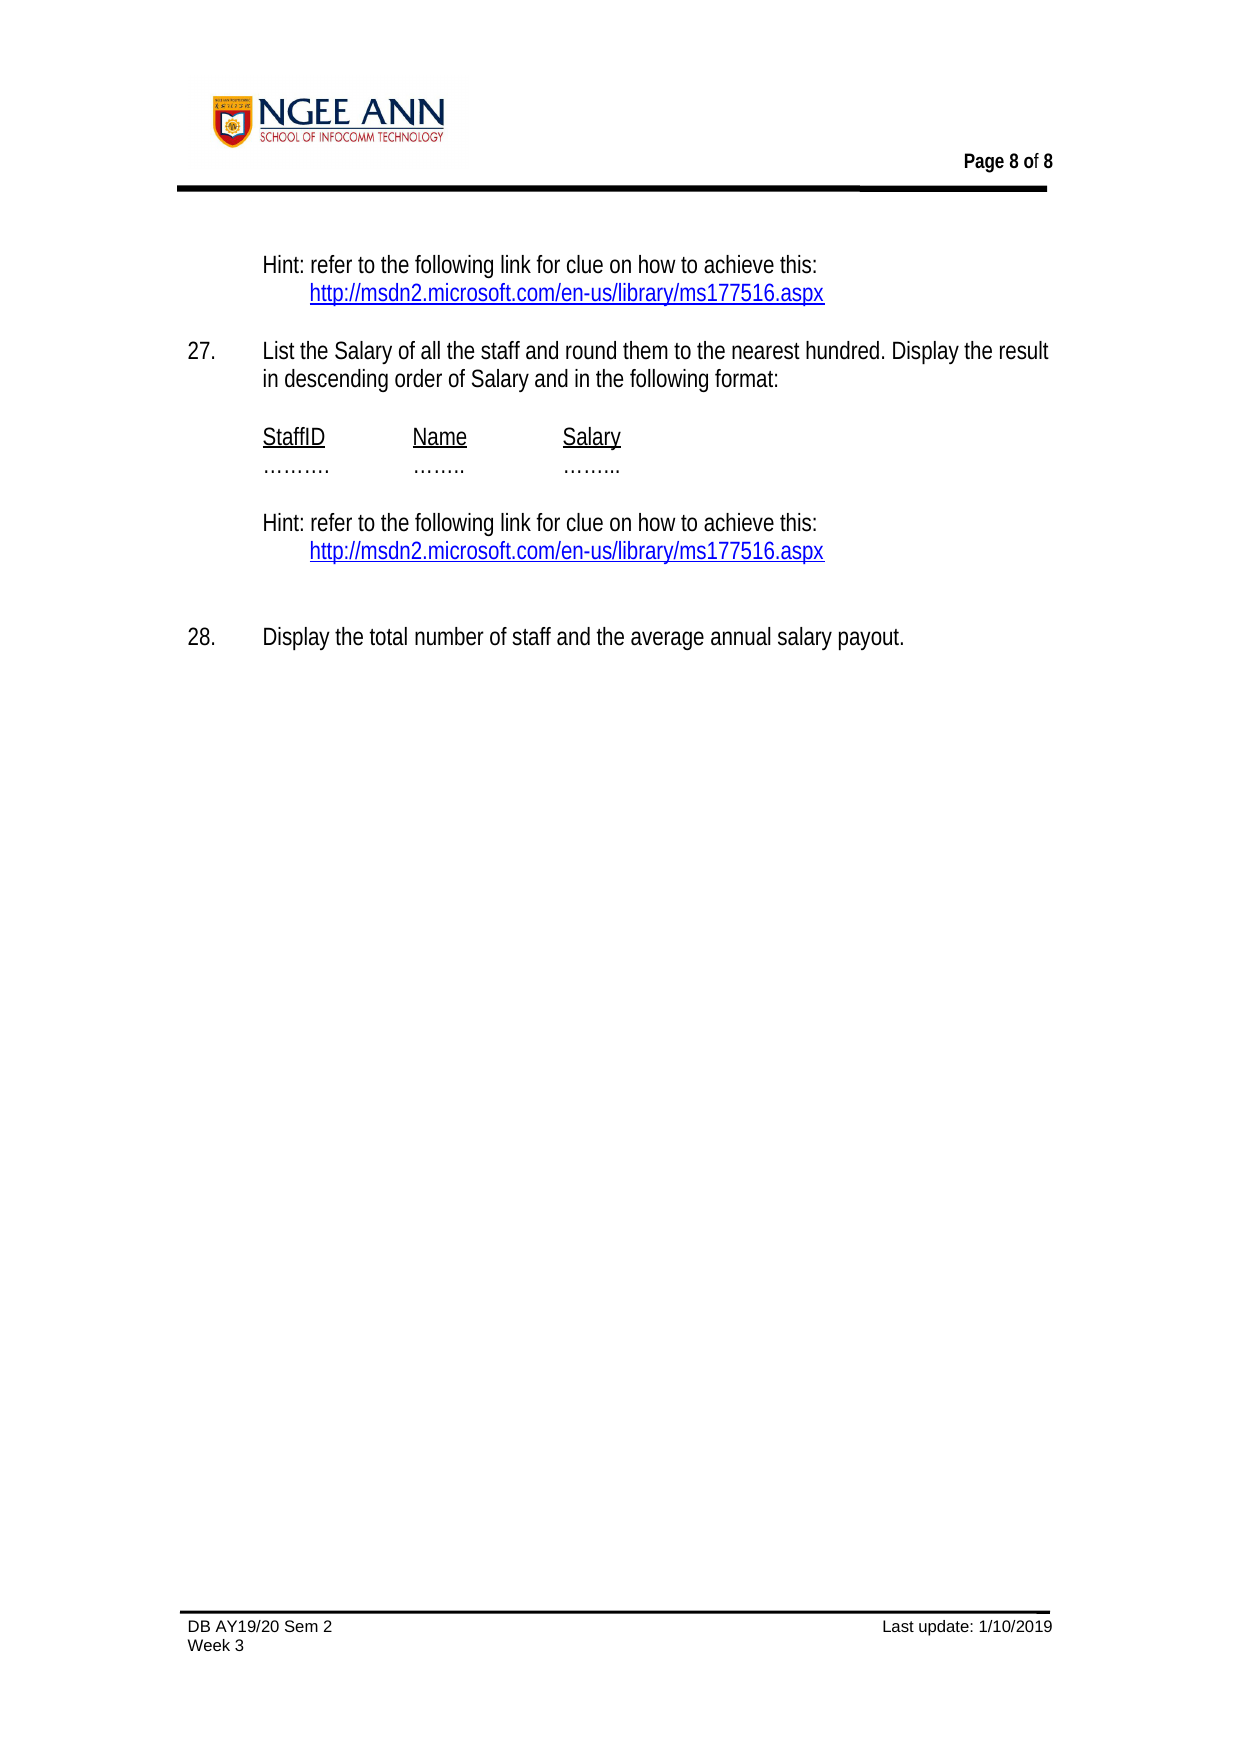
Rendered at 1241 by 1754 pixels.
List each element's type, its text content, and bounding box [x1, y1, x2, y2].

text StaffID Name Salary [262, 422, 1053, 450]
picture [187, 75, 469, 169]
text ………. …….. ……... [262, 450, 1053, 479]
text 28. Display the total number of staff and the average annual salary payout. [187, 622, 1053, 651]
text Hint: refer to the following link for clue on how to achieve this: http://msdn2.microsoft.com/en-us/library/ms177516.aspx [262, 250, 1053, 307]
text Hint: refer to the following link for clue on how to achieve this: http://msdn2.microsoft.com/en-us/library/ms177516.aspx [262, 507, 1053, 565]
text 27. List the Salary of all the staff and round them to the nearest hundred. Display the result in descending order of Salary and in the following format: [187, 336, 1053, 393]
